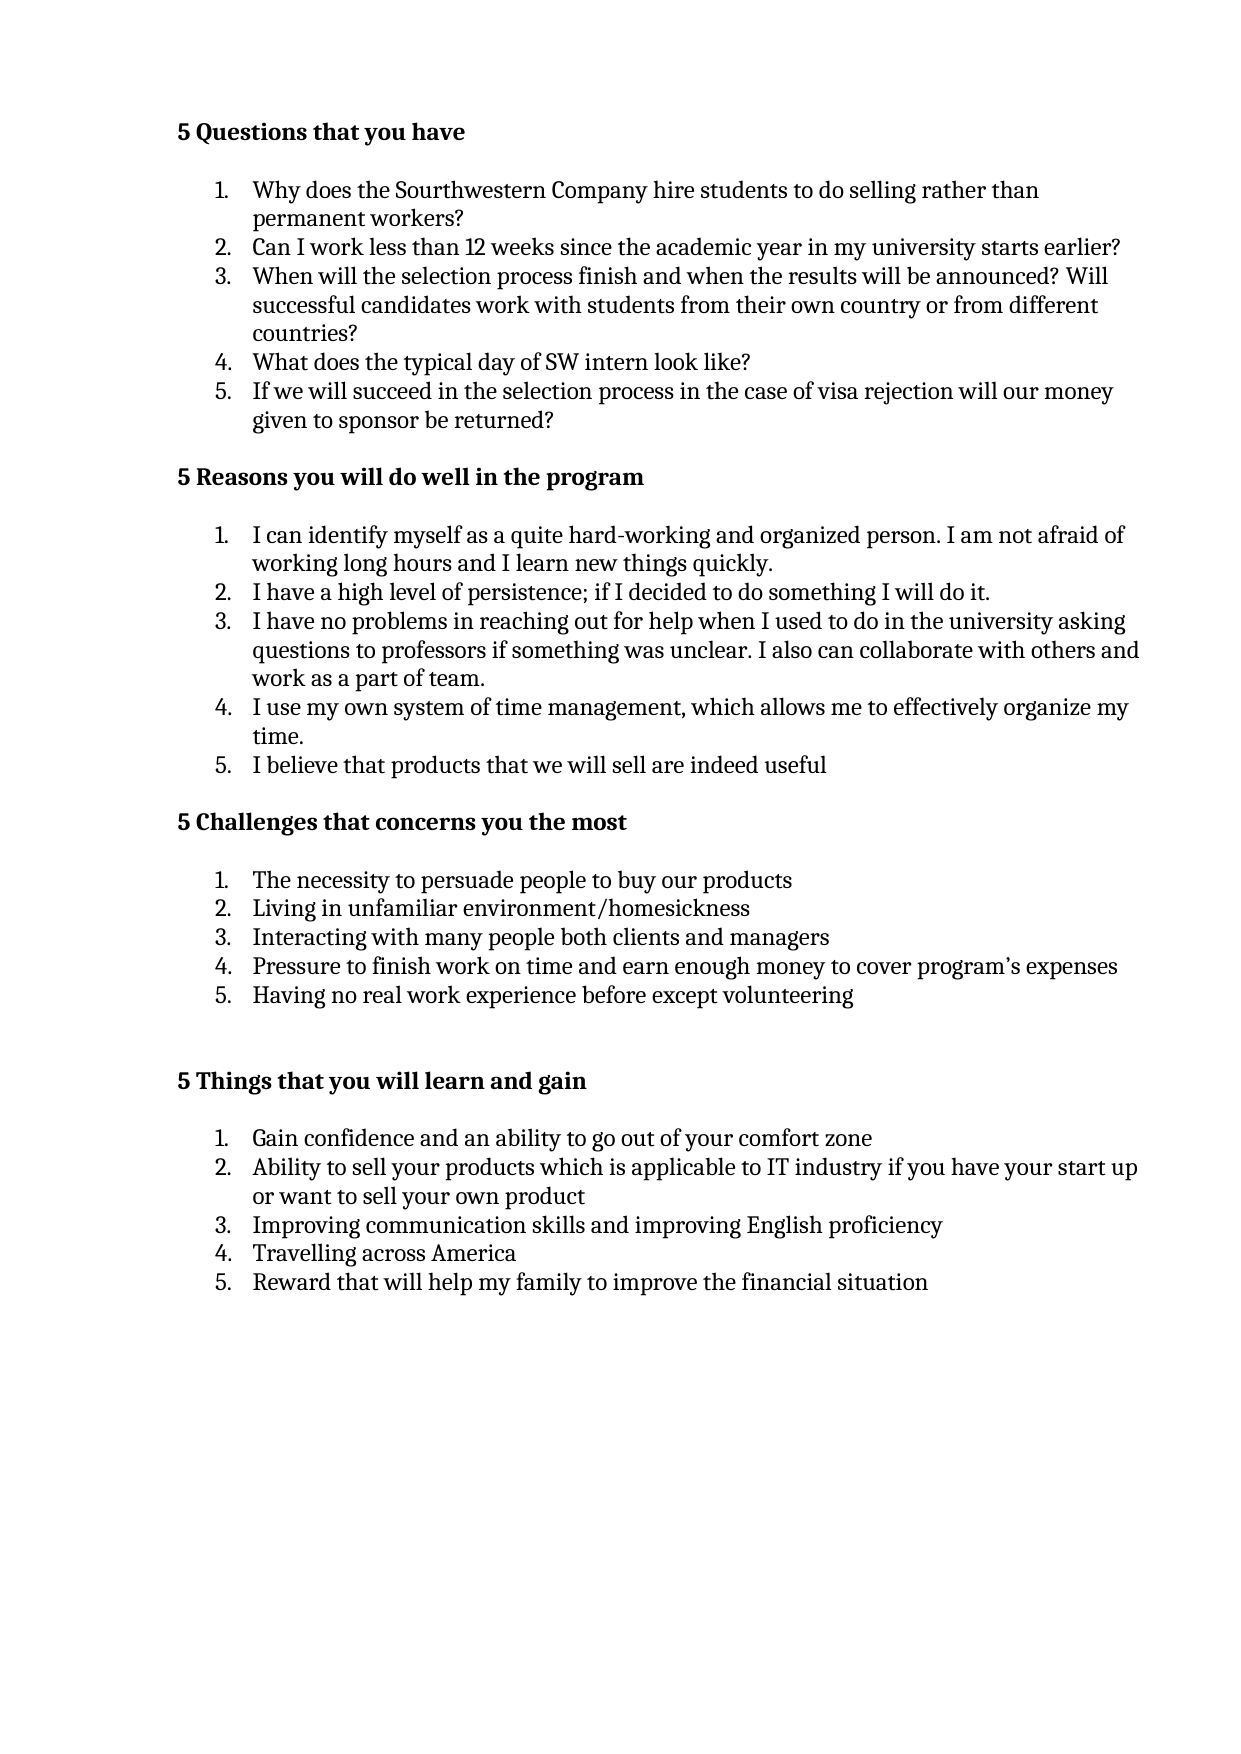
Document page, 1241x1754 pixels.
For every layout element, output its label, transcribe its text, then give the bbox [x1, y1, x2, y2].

list Living in unfamiliar environment/homesickness [215, 894, 1152, 923]
list Gain confidence and an ability to go out of your comfort zone [215, 1124, 1152, 1153]
list Can I work less than 12 weeks since the academic year in my university starts earlier? [215, 233, 1152, 262]
list Having no real work experience before except volunteering [215, 981, 1152, 1009]
list What does the typical day of SW intern look like? [215, 348, 1152, 377]
list When will the selection process finish and when the results will be announced? Will successful candidates work with students from their own country or from different countries? [215, 262, 1152, 348]
list Why does the Sourthwestern Company hire students to do selling rather than permanent workers? [215, 176, 1152, 233]
list Pressure to finish work on time and earn enough money to cover program’s expenses [215, 952, 1152, 981]
list Travelling across America [215, 1239, 1152, 1268]
list Interacting with many people both clients and managers [215, 923, 1152, 952]
list Ability to sell your products which is applicable to IT industry if you have your start up or want to sell your own product [215, 1153, 1152, 1211]
list I believe that products that we will sell are indeed useful [215, 751, 1152, 779]
list If we will succeed in the selection process in the case of visa rejection will our money given to sponsor be returned? [215, 377, 1152, 434]
list I have no problems in reaching out for help when I used to do in the university asking questions to professors if something was unclear. I also can collaborate with others and work as a part of team. [215, 607, 1152, 693]
text 5 Reasons you will do well in the program [177, 463, 1152, 492]
text 5 Things that you will learn and gain [177, 1067, 1152, 1096]
text 5 Challenges that concerns you the most [177, 808, 1152, 837]
list I have a high level of persistence; if I decided to do something I will do it. [215, 578, 1152, 607]
list The necessity to persuade people to buy our products [215, 866, 1152, 894]
list I use my own system of time management, which allows me to effectively organize my time. [215, 693, 1152, 751]
text 5 Questions that you have [177, 118, 1152, 147]
list Improving communication skills and improving English proficiency [215, 1211, 1152, 1239]
list Reward that will help my family to improve the financial situation [215, 1268, 1152, 1297]
list I can identify myself as a quite hard-working and organized person. I am not afraid of working long hours and I learn new things quickly. [215, 521, 1152, 578]
